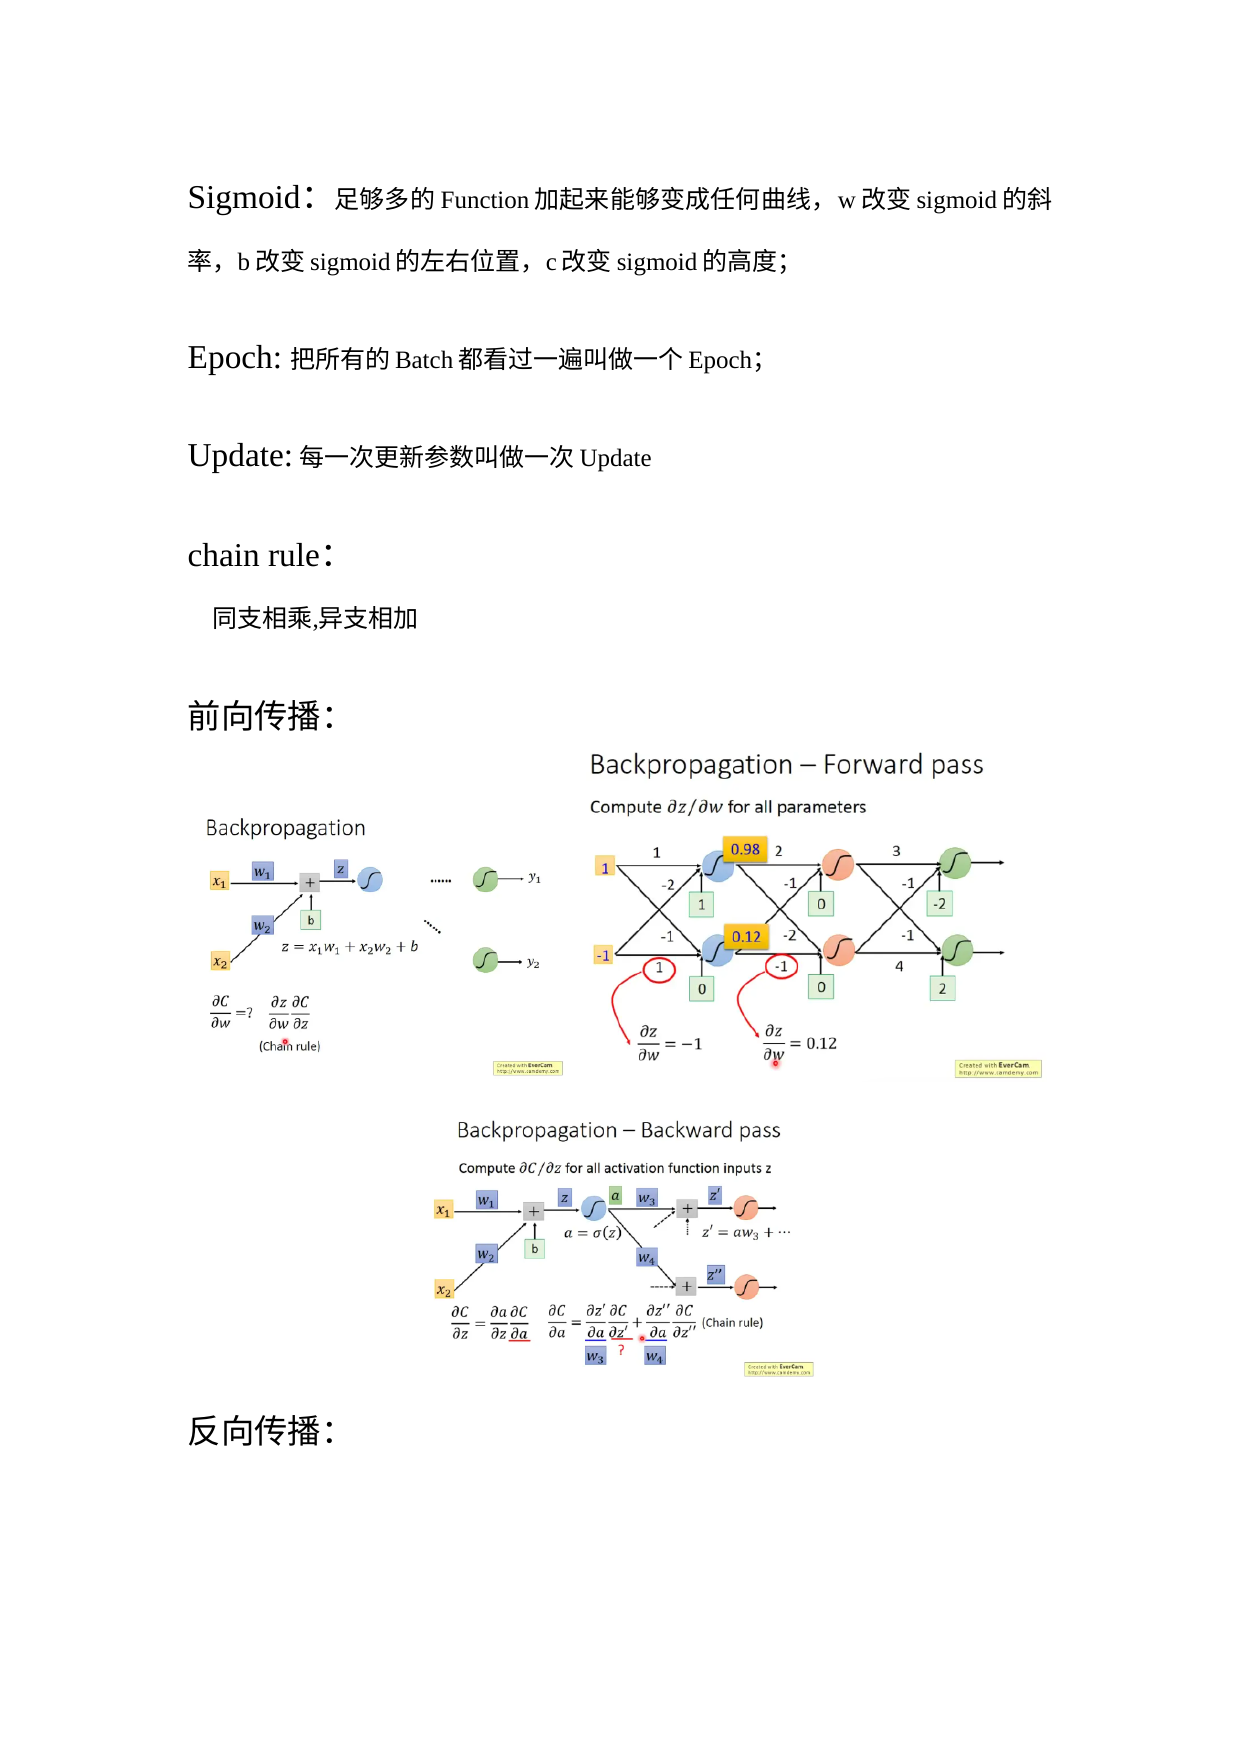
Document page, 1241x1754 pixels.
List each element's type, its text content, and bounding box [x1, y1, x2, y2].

text 前向传播： [187, 682, 1053, 747]
picture [190, 747, 1050, 1082]
text 同支相乘,异支相加 [187, 584, 1053, 649]
text 反向传播： [187, 1397, 1053, 1462]
text Sigmoid：足够多的Function加起来能够变成任何曲线，w改变sigmoid的斜率，b改变sigmoid的左右位置，c改变sigmoid的高度； [187, 162, 1053, 292]
text chain rule： [187, 519, 1053, 584]
picture [421, 1104, 819, 1382]
text Epoch: 把所有的Batch都看过一遍叫做一个Epoch； [187, 324, 1053, 389]
text Update: 每一次更新参数叫做一次Update [187, 422, 1053, 487]
